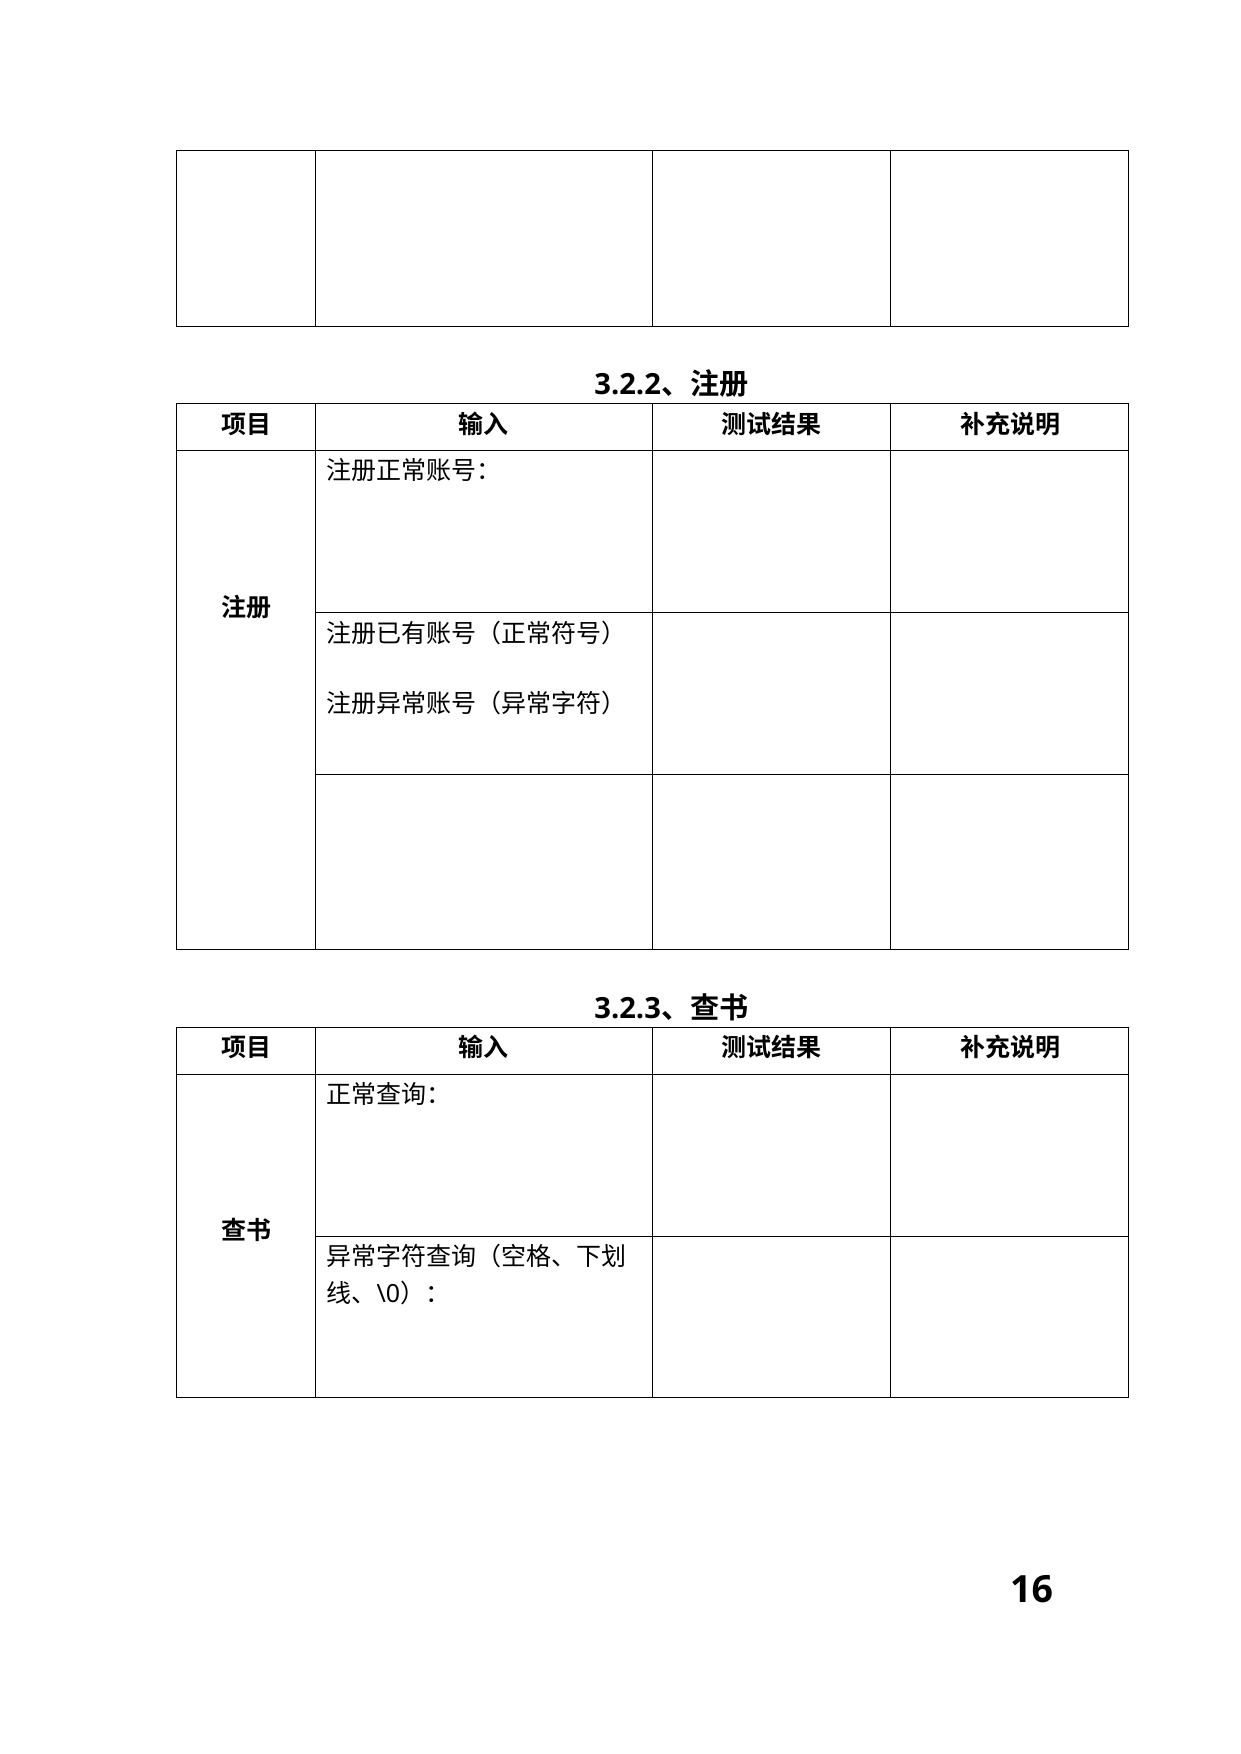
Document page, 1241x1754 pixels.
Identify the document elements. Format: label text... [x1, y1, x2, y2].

table_cell 查书 [177, 1075, 315, 1397]
table_cell [653, 775, 890, 949]
table_cell [891, 151, 1128, 326]
table_header 输入 [316, 1028, 652, 1073]
table_cell [653, 151, 890, 326]
table_header 项目 [177, 1028, 315, 1073]
table_cell [653, 1075, 890, 1236]
table_cell [891, 1237, 1128, 1397]
table_cell [653, 1237, 890, 1397]
table_header 补充说明 [891, 1028, 1128, 1073]
table_cell 注册正常账号： [316, 451, 652, 612]
table_cell [891, 775, 1128, 949]
table_cell 正常查询： [316, 1075, 652, 1236]
table_header 测试结果 [653, 1028, 890, 1073]
table_cell [653, 451, 890, 612]
table_cell [316, 151, 652, 326]
table_cell 注册已有账号（正常符号） 注册异常账号（异常字符） [316, 613, 652, 774]
table_cell [316, 775, 652, 949]
table_cell [653, 613, 890, 774]
table_cell [891, 613, 1128, 774]
text 3.2.3、查书 [187, 984, 1053, 1027]
table_header 测试结果 [653, 404, 890, 450]
table_header 输入 [316, 404, 652, 450]
text 3.2.2、注册 [187, 361, 1053, 403]
table_cell 注册 [177, 451, 315, 949]
table_header 补充说明 [891, 404, 1128, 450]
table_cell [891, 451, 1128, 612]
table_cell [891, 1075, 1128, 1236]
table_header 项目 [177, 404, 315, 450]
table_cell 异常字符查询（空格、下划线、\0）： [316, 1237, 652, 1397]
